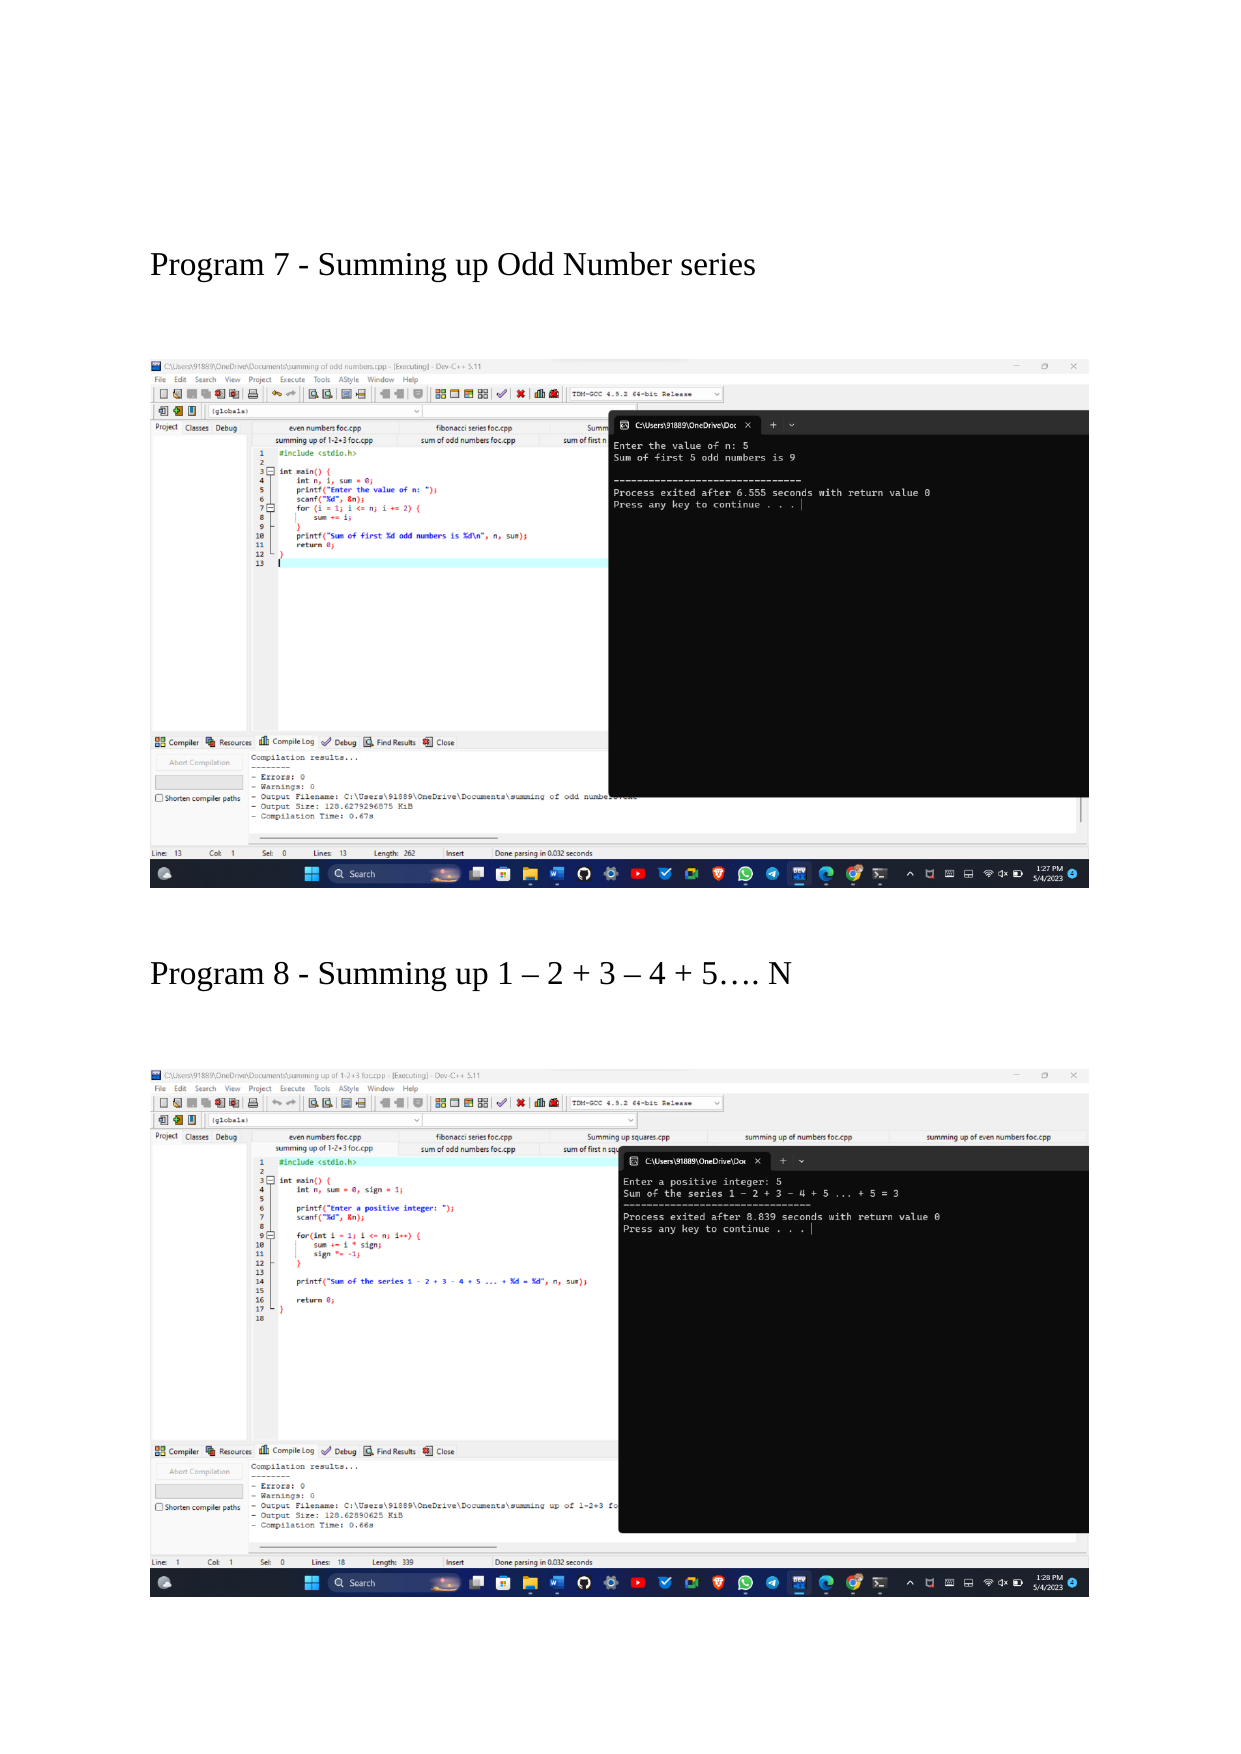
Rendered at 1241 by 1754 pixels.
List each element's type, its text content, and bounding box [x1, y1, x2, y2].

picture [150, 359, 1089, 888]
text Program 7 - Summing up Odd Number series [150, 244, 1090, 282]
picture [150, 1069, 1089, 1597]
text Program 8 - Summing up 1 – 2 + 3 – 4 + 5…. N [150, 953, 1090, 991]
